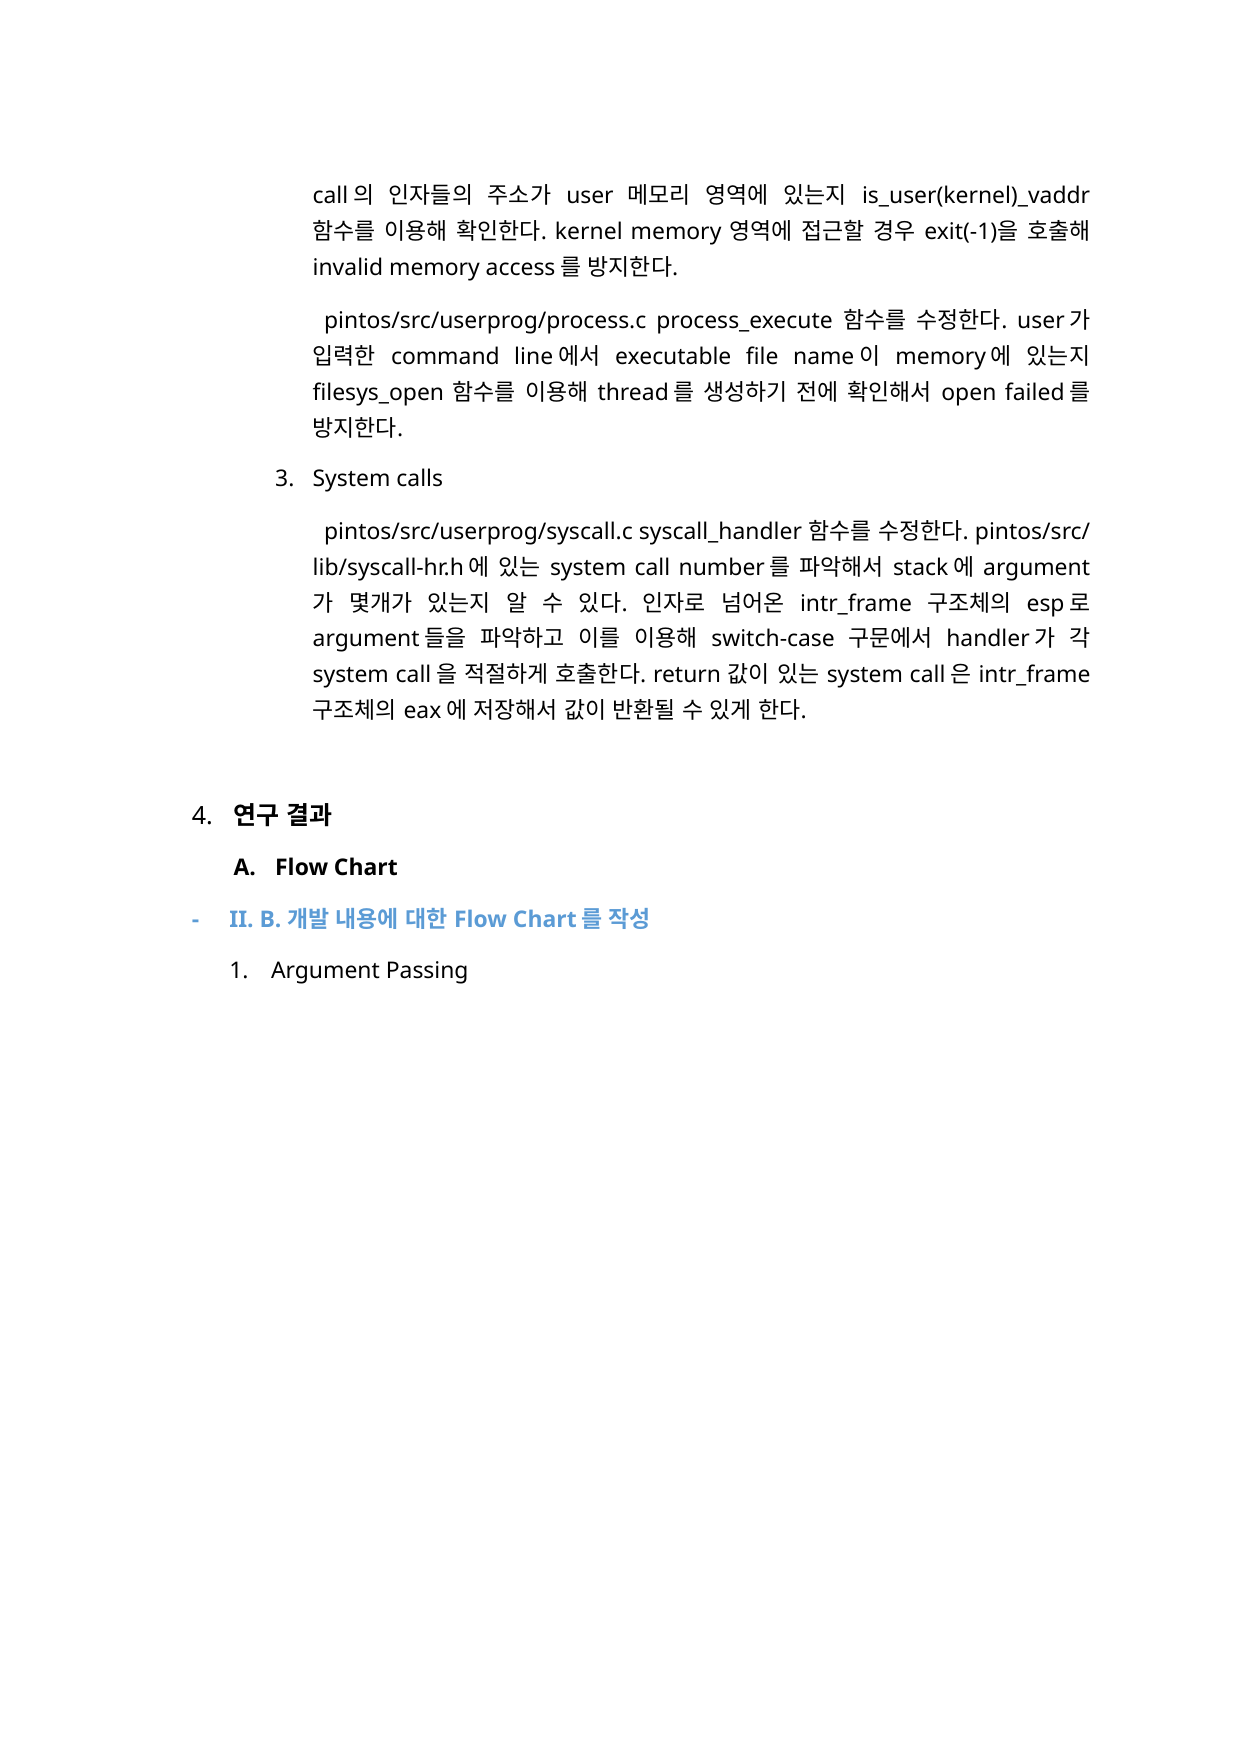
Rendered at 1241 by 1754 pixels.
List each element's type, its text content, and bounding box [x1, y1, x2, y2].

list 연구 결과 [192, 795, 1090, 831]
list System calls [275, 462, 1090, 493]
list II. B. 개발 내용에 대한 Flow Chart를 작성 [192, 901, 1090, 935]
list pintos/src/userprog/syscall.c syscall_handler 함수를 수정한다. pintos/src/ lib/syscall-hr.h에 있는 system call number를 파악해서 stack에 argument가 몇개가 있는지 알 수 있다. 인자로 넘어온 intr_frame 구조체의 esp로 argument들을 파악하고 이를 이용해 switch-case 구문에서 handler가 각 system call을 적절하게 호출한다. return 값이 있는 system call은 intr_frame 구조체의 eax에 저장해서 값이 반환될 수 있게 한다. [312, 512, 1090, 726]
list pintos/src/userprog/process.c process_execute 함수를 수정한다. user가 입력한 command line에서 executable file name이 memory에 있는지 filesys_open 함수를 이용해 thread를 생성하기 전에 확인해서 open failed를 방지한다. [312, 302, 1090, 443]
list Argument Passing [229, 954, 1090, 985]
list Flow Chart [233, 851, 1090, 882]
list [312, 177, 1090, 282]
